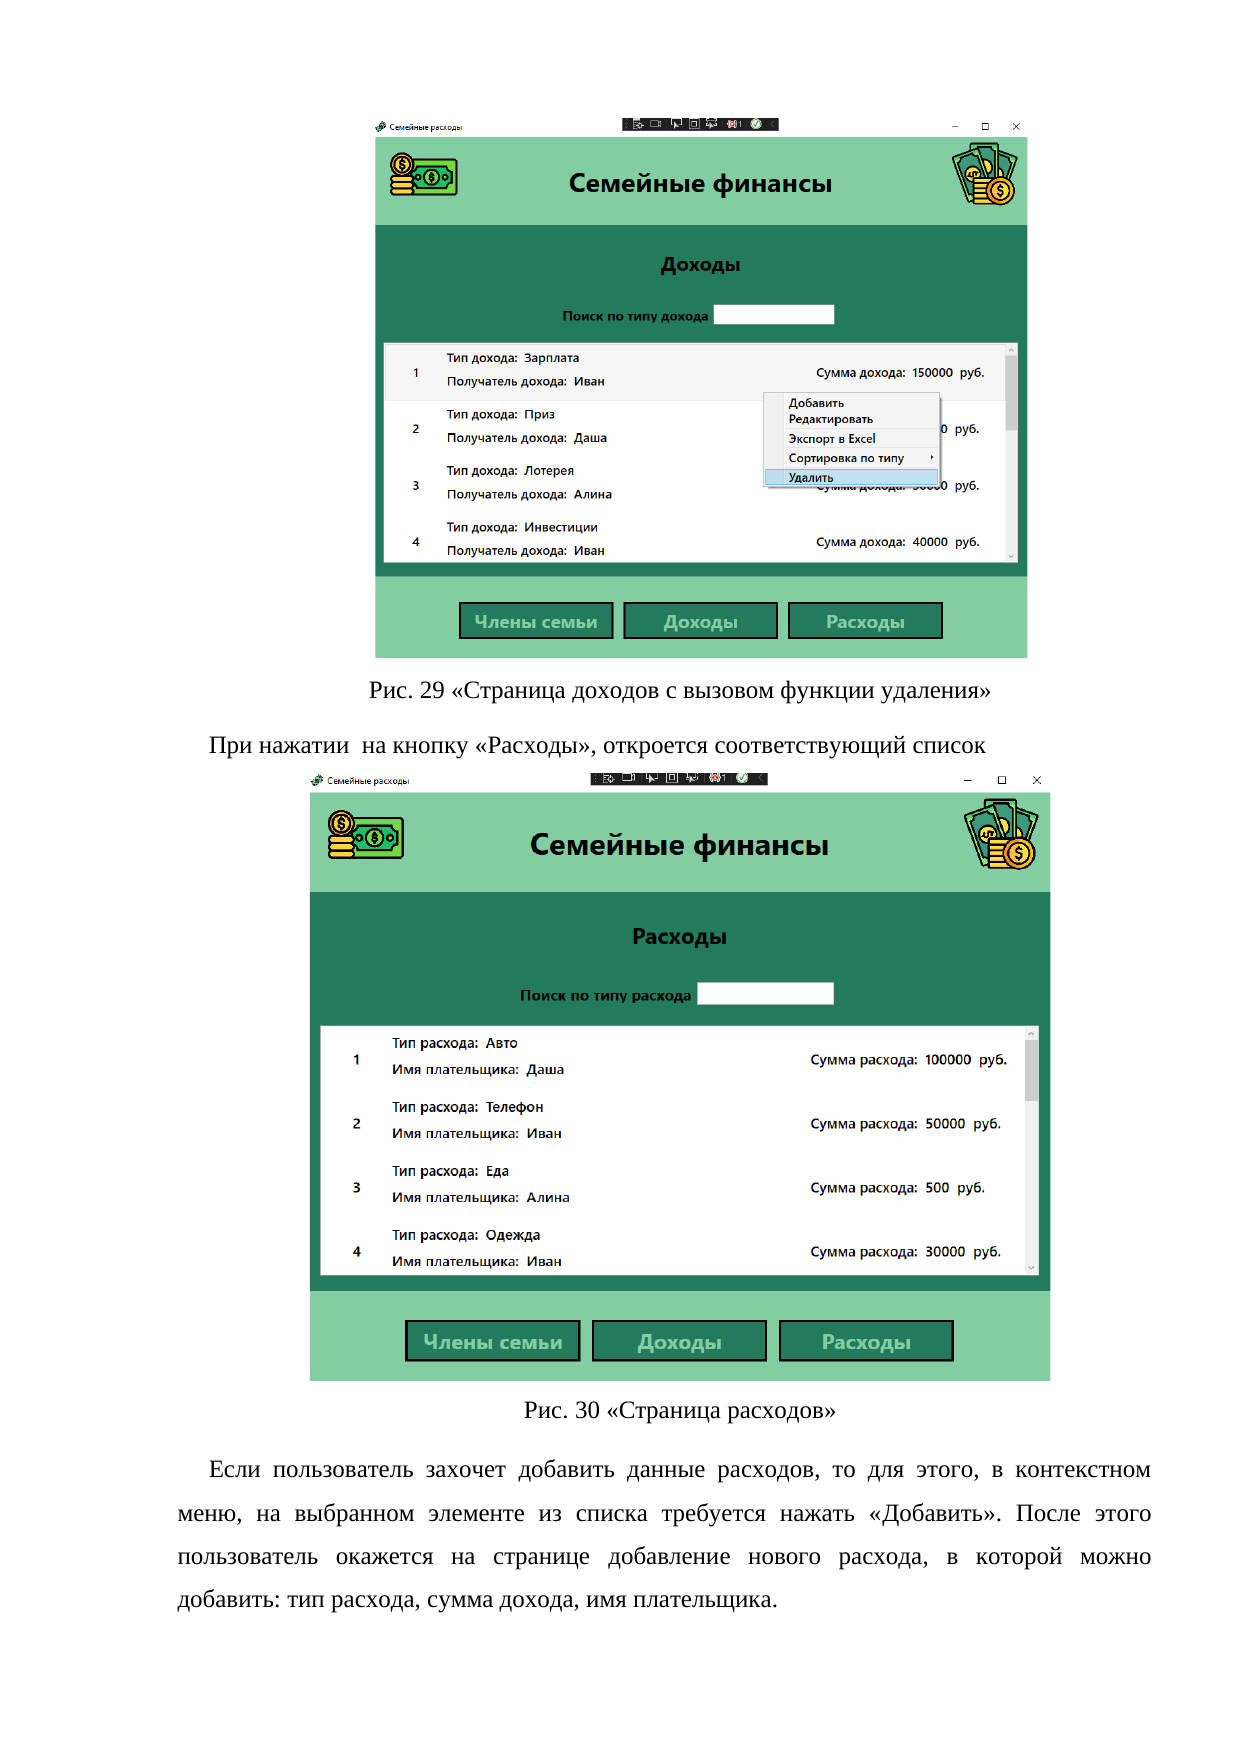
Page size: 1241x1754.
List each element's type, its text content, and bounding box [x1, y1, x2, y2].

picture [375, 118, 1028, 658]
picture [309, 773, 1051, 1381]
text Если пользователь захочет добавить данные расходов, то для этого, в контекстном меню, на выбранном элементе из списка требуется нажать «Добавить». После этого пользователь окажется на странице добавление нового расхода, в которой можно добавить: тип расхода, сумма дохода, имя плательщика. [177, 1454, 1152, 1613]
text При нажатии на кнопку «Расходы», откроется соответствующий список [177, 730, 1152, 759]
text Рис. 29 «Страница доходов с вызовом функции удаления» [177, 675, 1152, 703]
text Рис. 30 «Страница расходов» [177, 1395, 1152, 1423]
